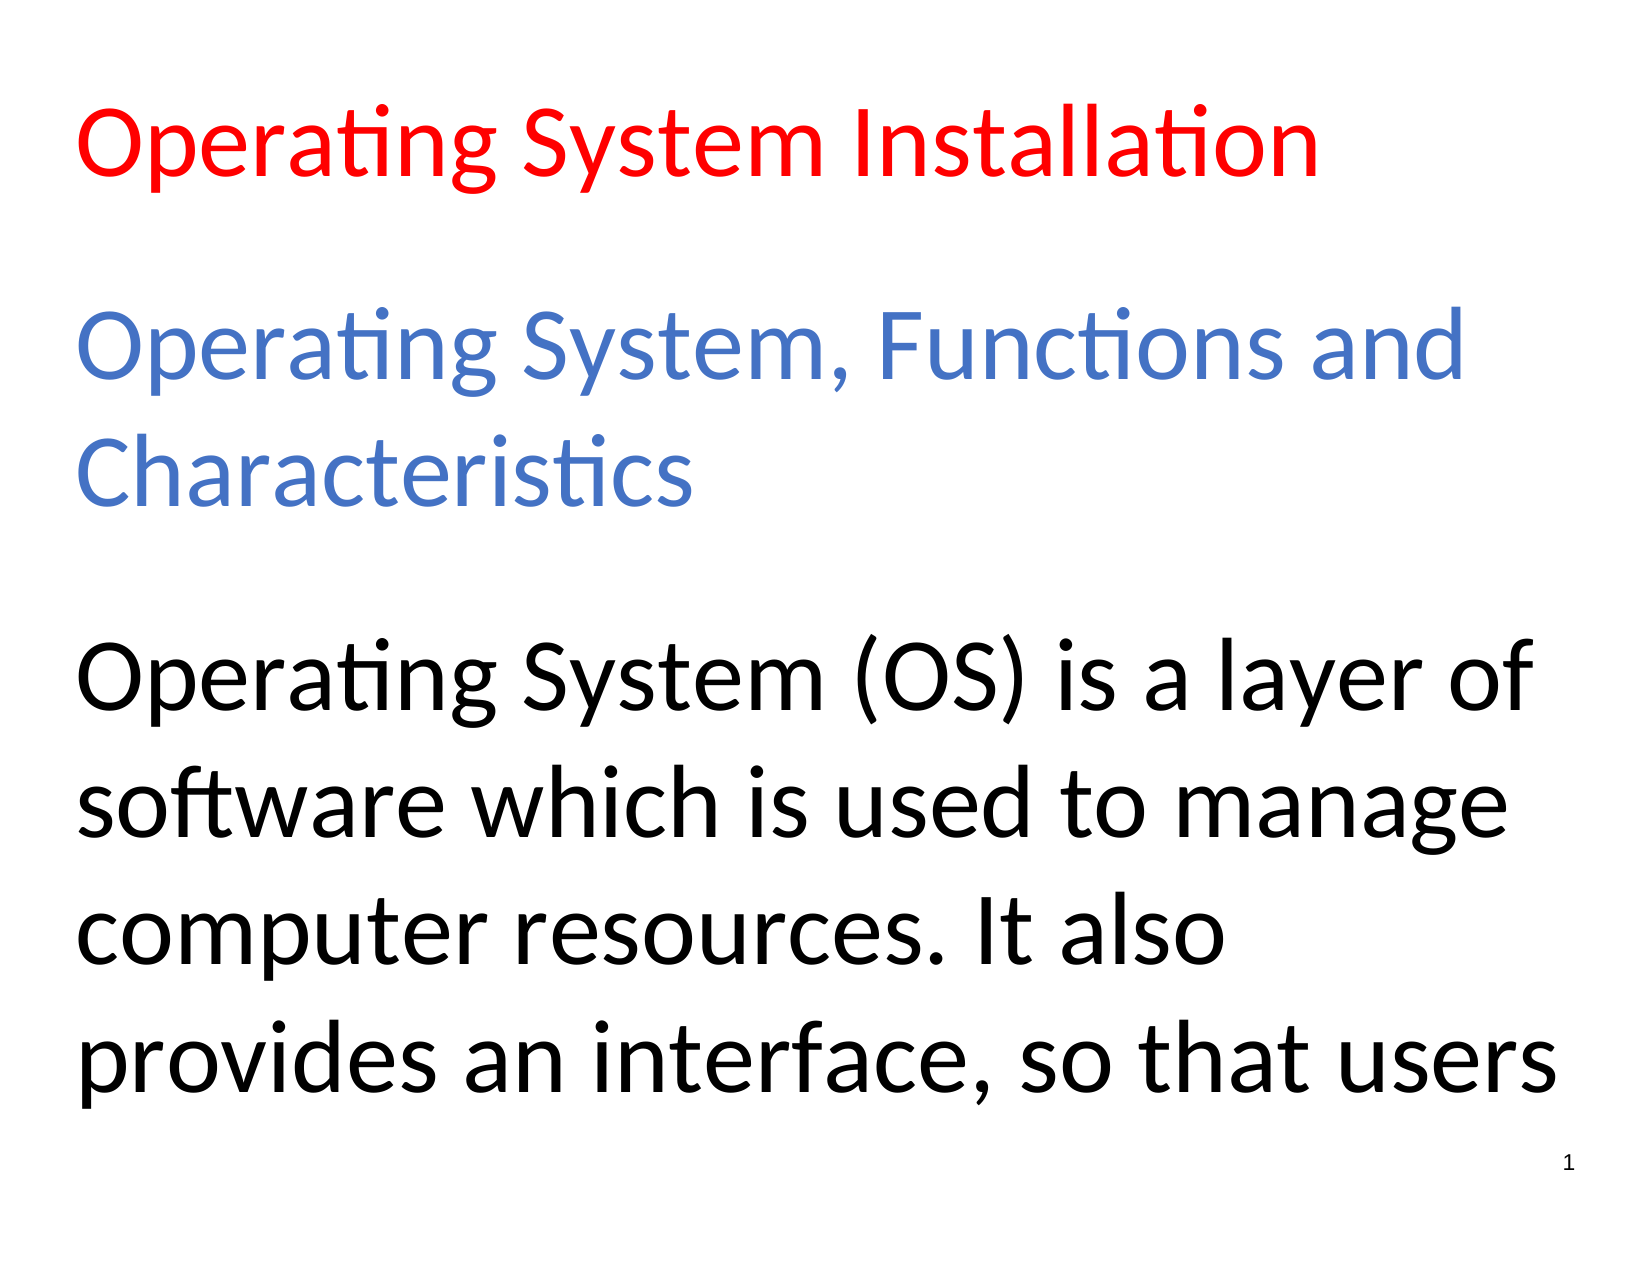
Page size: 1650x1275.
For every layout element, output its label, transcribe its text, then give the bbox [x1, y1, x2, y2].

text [75, 609, 1575, 1118]
text Operating System, Functions and Characteristics [75, 278, 1575, 533]
text Operating System Installation [75, 75, 1575, 202]
